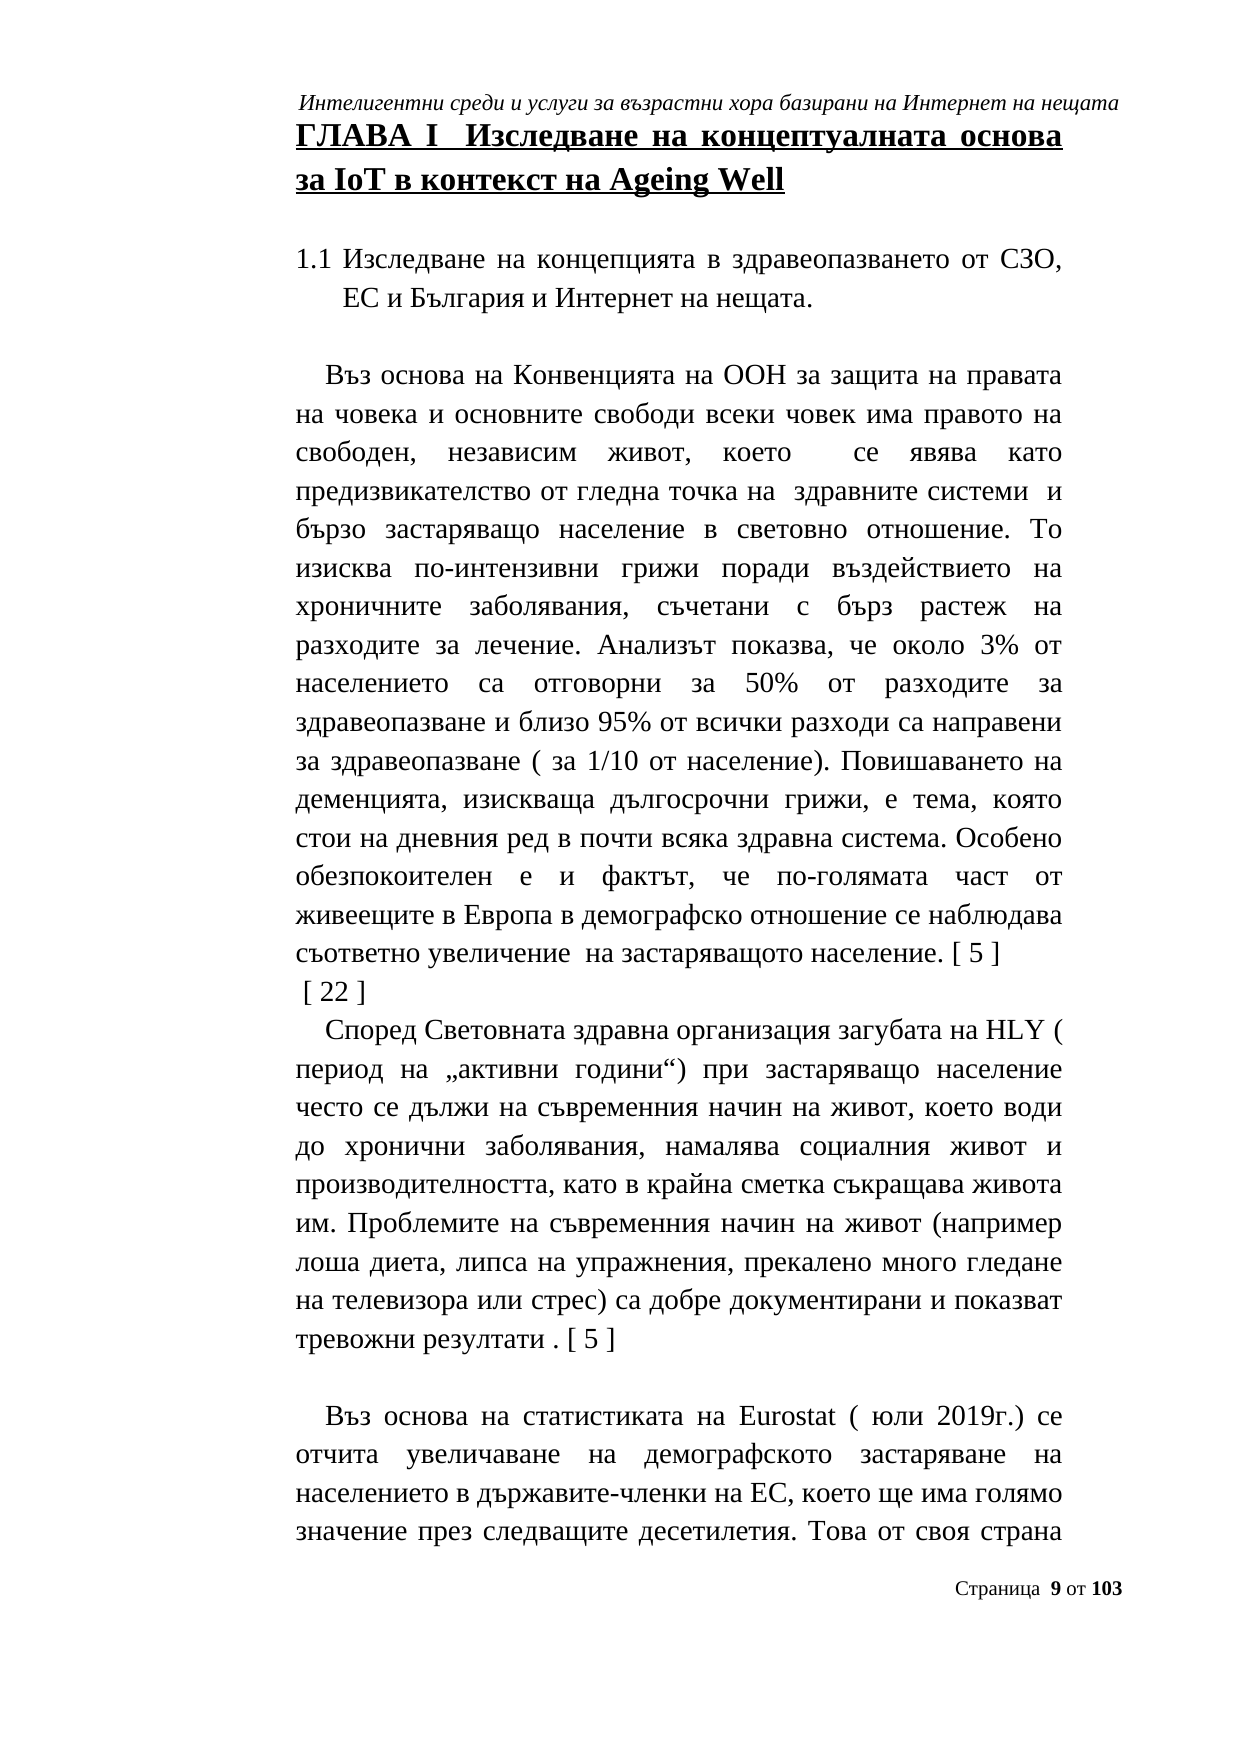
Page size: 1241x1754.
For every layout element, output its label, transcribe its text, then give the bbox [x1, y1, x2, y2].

text ГЛАВА I Изследване на концептуалната основа за IoT в контекст на Ageing Well [295, 115, 1063, 148]
text Въз основа на Конвенцията на ООН за защита на правата на човека и основните свободи всеки човек има правото на свободен, независим живот, което се явява като предизвикателство от гледна точка на здравните системи и бързо застаряващо население в световно отношение. То изисква по-интензивни грижи поради въздействието на хроничните заболявания, съчетани с бърз растеж на разходите за лечение. Анализът показва, че около 3% от населението са отговорни за 50% от разходите за здравеопазване и близо 95% от всички разходи са направени за здравеопазване ( за 1/10 от население). Повишаването на деменцията, изискваща дългосрочни грижи, е тема, която стои на дневния ред в почти всяка здравна система. Особено обезпокоителен е и фактът, че по-голямата част от живеещите в Европа в демографско отношение се наблюдава съответно увеличение на застаряващото население. [ 5 ] [295, 357, 1063, 969]
text Според Световната здравна организация загубата на HLY ( период на „активни години“) при застаряващо население често се дължи на съвременния начин на живот, което води до хронични заболявания, намалява социалния живот и производителността, като в крайна сметка съкращава живота им. Проблемите на съвременния начин на живот (например лоша диета, липса на упражнения, прекалено много гледане на телевизора или стрес) са добре документирани и показват тревожни резултати . [ 5 ] [295, 1012, 1063, 1354]
list Изследване на концепцията в здравеопазването от СЗО, ЕС и България и Интернет на нещата. [295, 242, 1063, 314]
text ГЛАВА I Изследване на концептуалната основа за IoT в контекст на Ageing Well [295, 149, 1063, 197]
text [ 22 ] [295, 974, 1063, 1007]
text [295, 1398, 1063, 1547]
